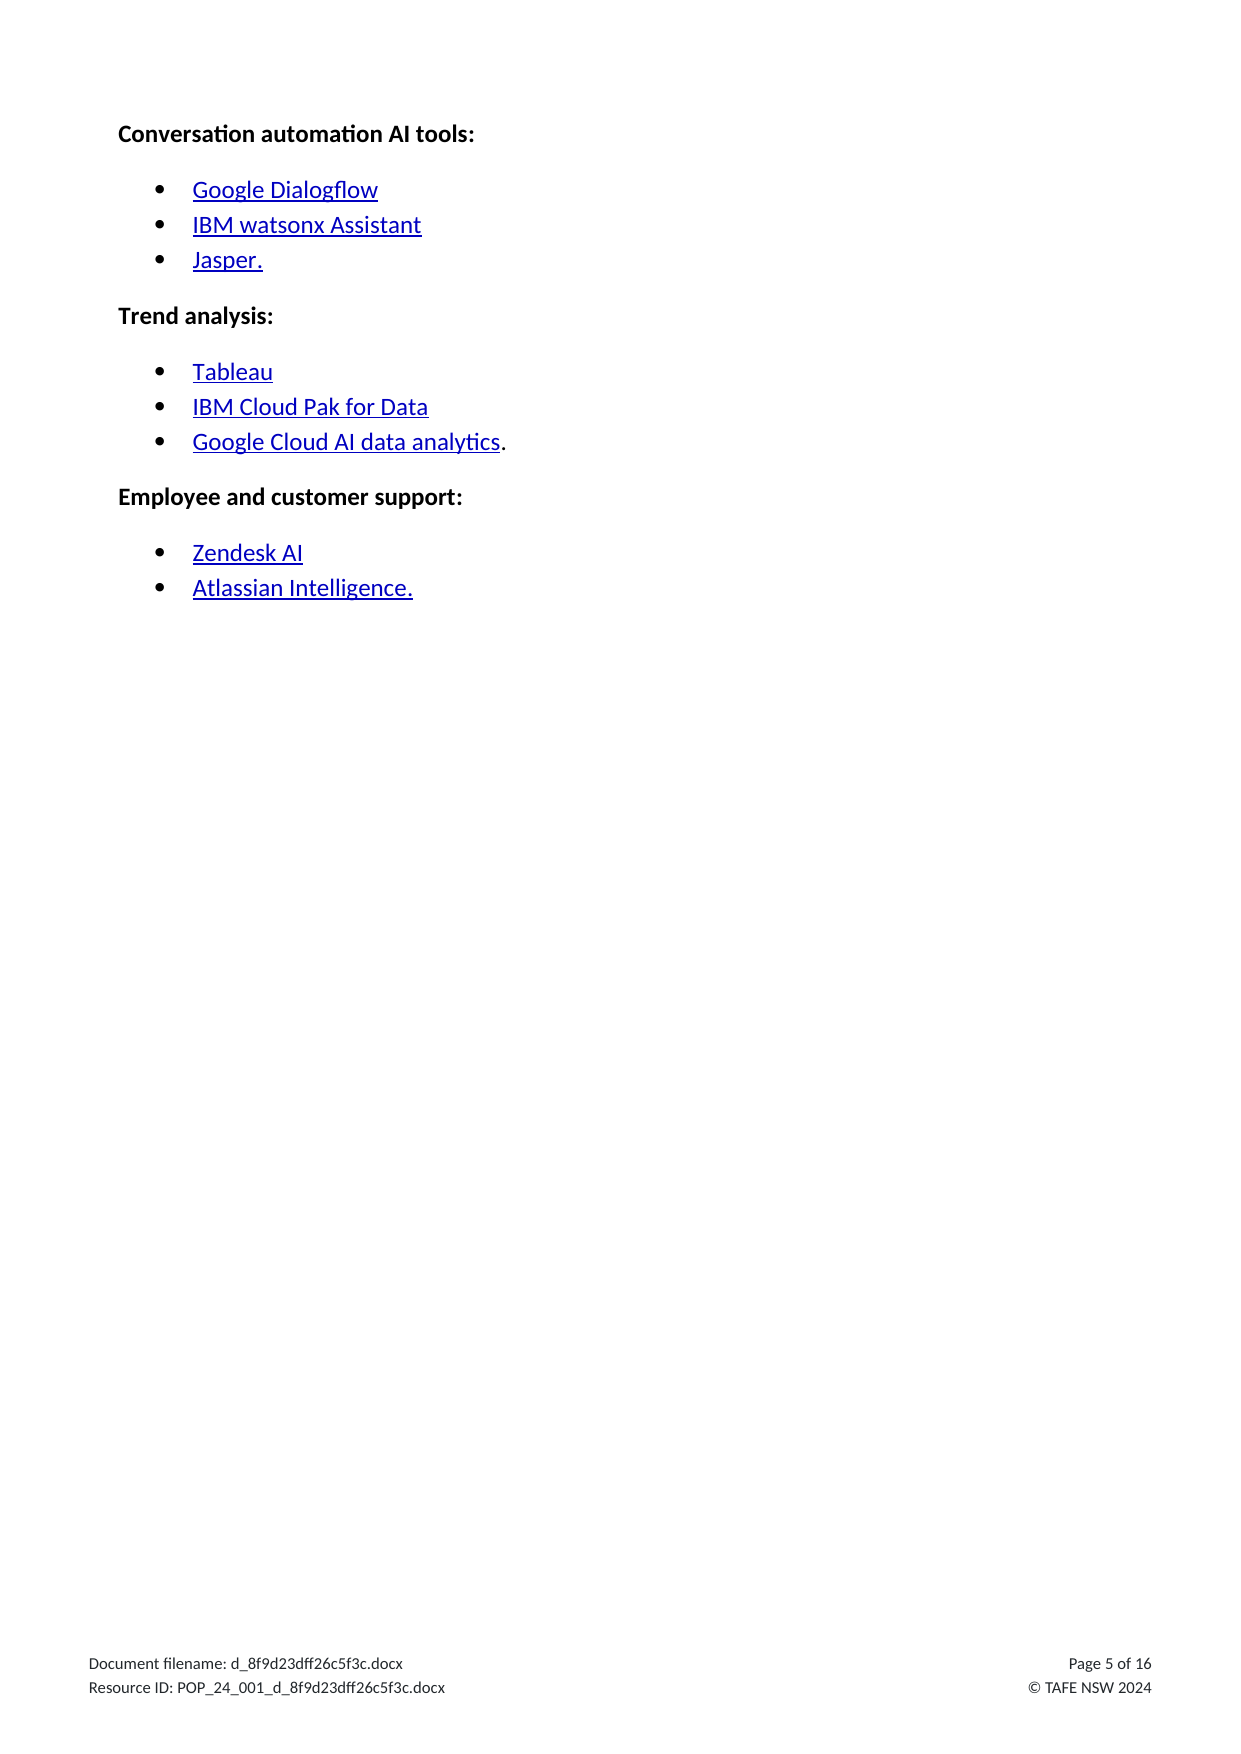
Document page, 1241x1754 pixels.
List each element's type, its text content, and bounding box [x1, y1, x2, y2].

list Jasper. [155, 244, 1122, 274]
list Atlassian Intelligence. [155, 572, 1122, 603]
text Trend analysis: [118, 300, 1122, 330]
list Zendesk AI [155, 537, 1122, 568]
list Google Cloud AI data analytics. [155, 426, 1122, 456]
list IBM Cloud Pak for Data [155, 391, 1122, 421]
text Employee and customer support: [118, 481, 1122, 512]
list Tableau [155, 356, 1122, 386]
list IBM watsonx Assistant [155, 209, 1122, 239]
list Google Dialogflow [155, 174, 1122, 204]
text Conversation automation AI tools: [118, 118, 1122, 149]
